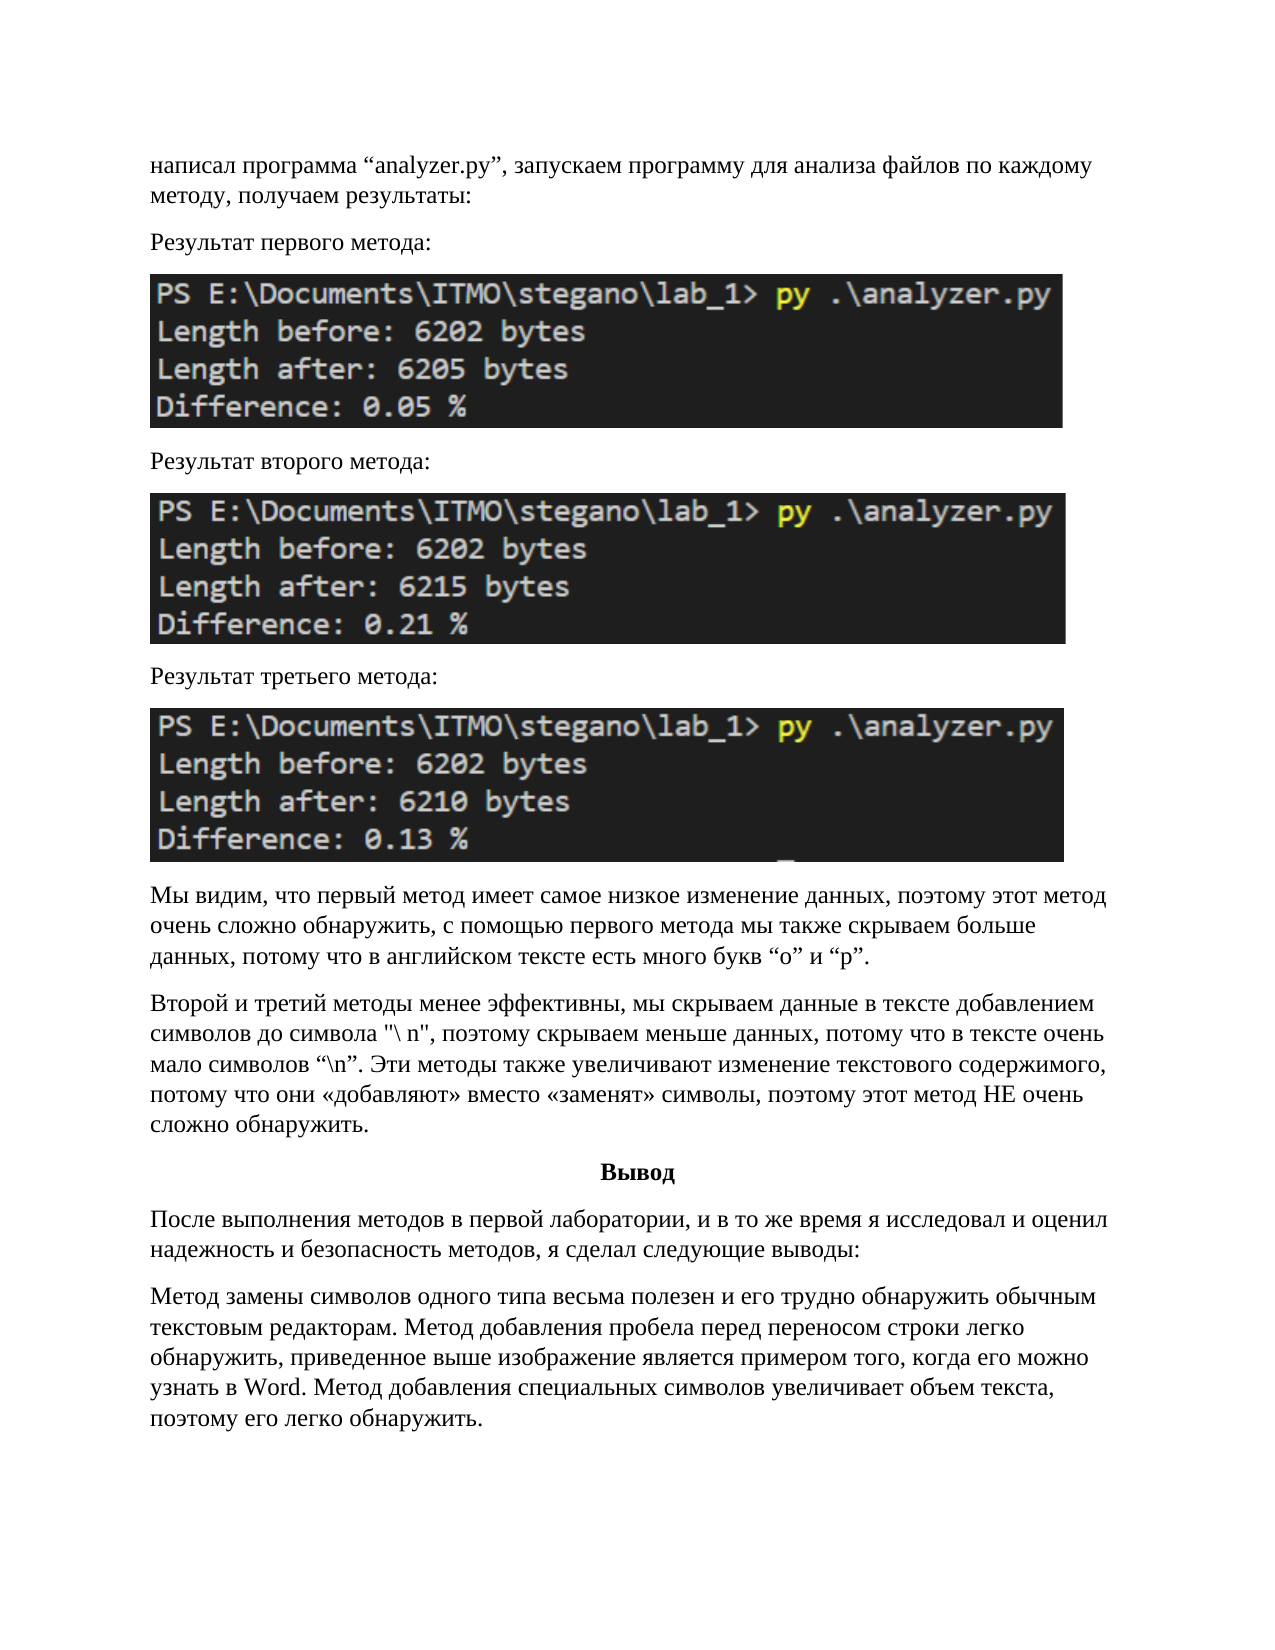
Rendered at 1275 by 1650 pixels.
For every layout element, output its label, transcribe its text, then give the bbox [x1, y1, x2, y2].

text Результат второго метода: [150, 446, 1125, 475]
text Метод замены символов одного типа весьма полезен и его трудно обнаружить обычным текстовым редакторам. Метод добавления пробела перед переносом строки легко обнаружить, приведенное выше изображение является примером того, когда его можно узнать в Word. Метод добавления специальных символов увеличивает объем текста, поэтому его легко обнаружить. [150, 1281, 1125, 1432]
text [150, 150, 1125, 209]
picture [150, 708, 1064, 862]
picture [150, 274, 1063, 428]
subtitle Вывод [150, 1157, 1125, 1185]
text Результат первого метода: [150, 227, 1125, 256]
text Мы видим, что первый метод имеет самое низкое изменение данных, поэтому этот метод очень сложно обнаружить, с помощью первого метода мы также скрываем больше данных, потому что в английском тексте есть много букв “o” и “p”. [150, 880, 1125, 969]
text После выполнения методов в первой лаборатории, и в то же время я исследовал и оценил надежность и безопасность методов, я сделал следующие выводы: [150, 1204, 1125, 1263]
picture [150, 493, 1066, 644]
text Второй и третий методы менее эффективны, мы скрываем данные в тексте добавлением символов до символа "\ n", поэтому скрываем меньше данных, потому что в тексте очень мало символов “\n”. Эти методы также увеличивают изменение текстового содержимого, потому что они «добавляют» вместо «заменят» символы, поэтому этот метод НЕ очень сложно обнаружить. [150, 988, 1125, 1138]
text Результат третьего метода: [150, 661, 1125, 690]
